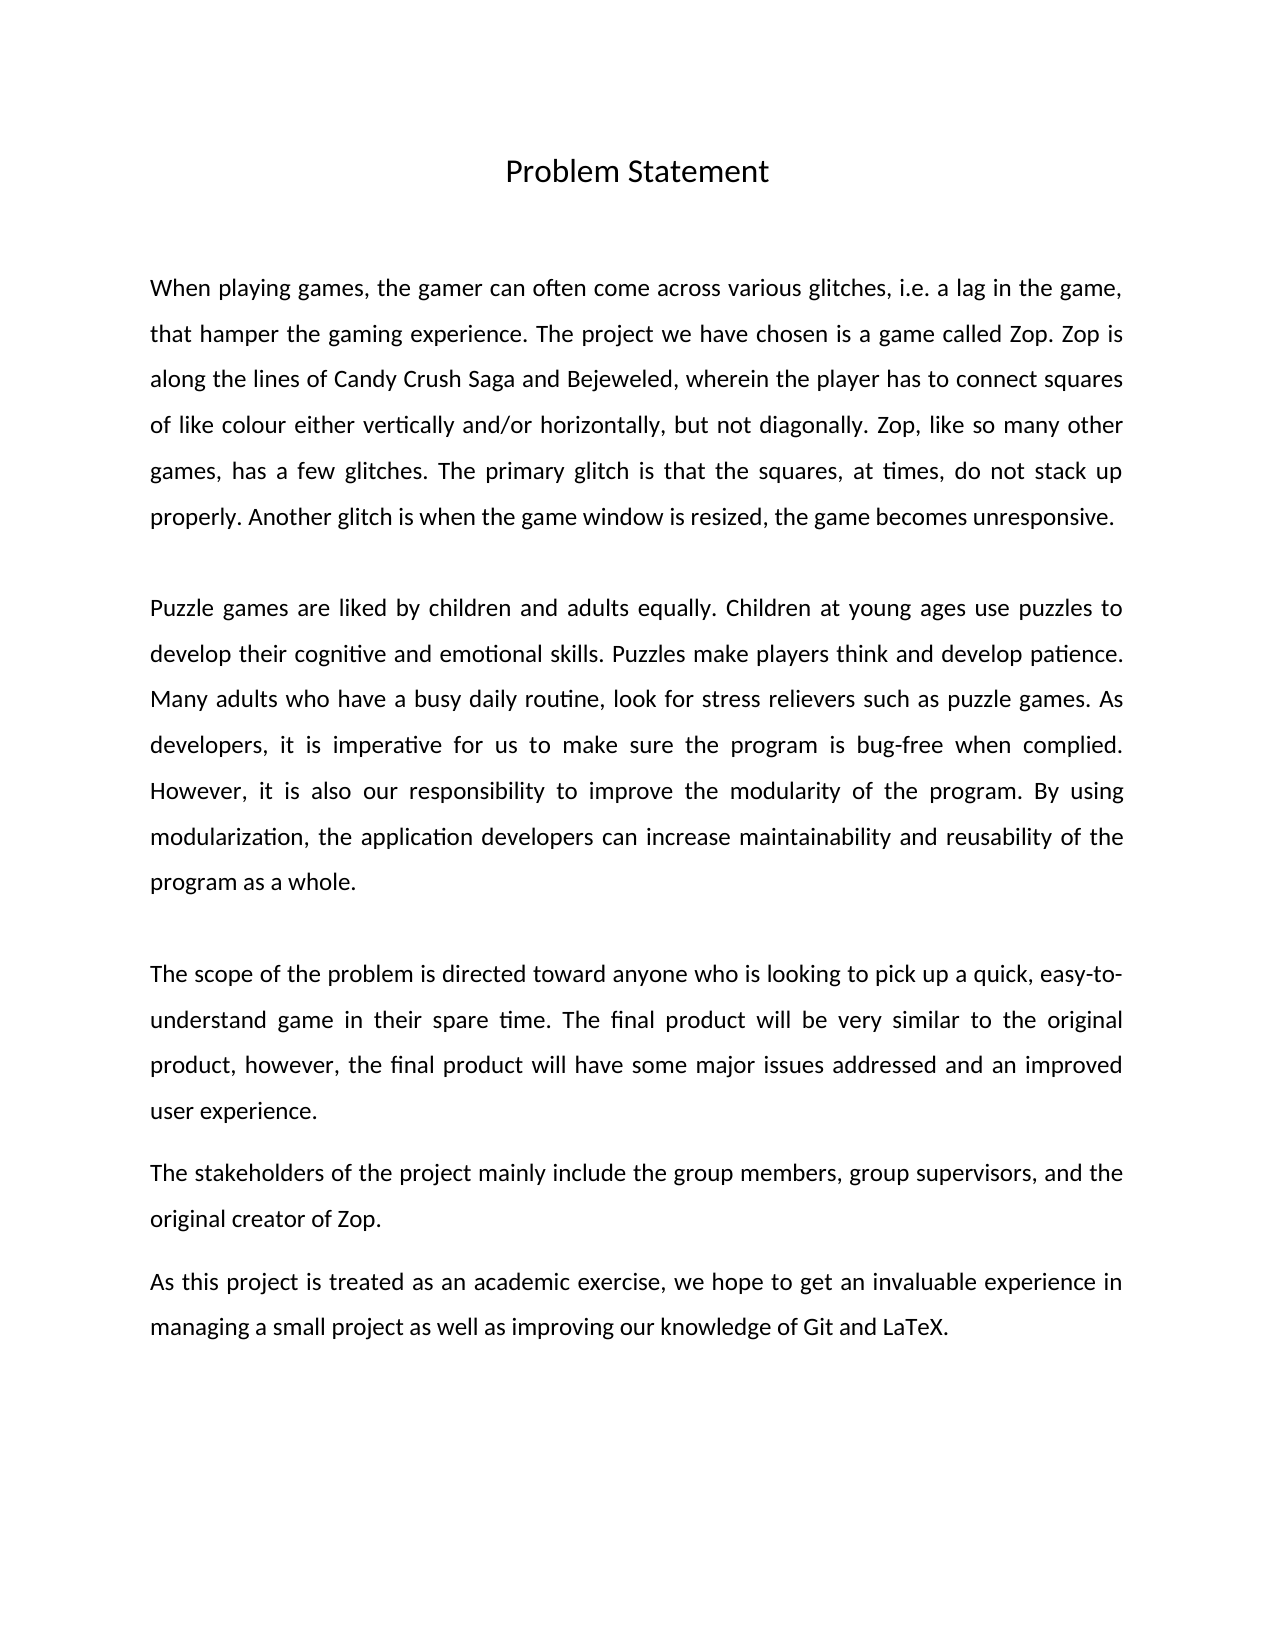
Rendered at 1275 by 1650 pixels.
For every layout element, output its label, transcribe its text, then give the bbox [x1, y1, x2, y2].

text Problem Statement [150, 150, 1125, 191]
text The stakeholders of the project mainly include the group members, group supervisors, and the original creator of Zop. [150, 1158, 1125, 1234]
text Puzzle games are liked by children and adults equally. Children at young ages use puzzles to develop their cognitive and emotional skills. Puzzles make players think and develop patience. Many adults who have a busy daily routine, look for stress relievers such as puzzle games. As developers, it is imperative for us to make sure the program is bug-free when complied. However, it is also our responsibility to improve the modularity of the program. By using modularization, the application developers can increase maintainability and reusability of the program as a whole. [150, 592, 1125, 897]
text The scope of the problem is directed toward anyone who is looking to pick up a quick, easy-to-understand game in their spare time. The final product will be very similar to the original product, however, the final product will have some major issues addressed and an improved user experience. [150, 958, 1125, 1126]
text As this project is treated as an academic exercise, we hope to get an invaluable experience in managing a small project as well as improving our knowledge of Git and LaTeX. [150, 1266, 1125, 1342]
text When playing games, the gamer can often come across various glitches, i.e. a lag in the game, that hamper the gaming experience. The project we have chosen is a game called Zop. Zop is along the lines of Candy Crush Saga and Bejeweled, wherein the player has to connect squares of like colour either vertically and/or horizontally, but not diagonally. Zop, like so many other games, has a few glitches. The primary glitch is that the squares, at times, do not stack up properly. Another glitch is when the game window is resized, the game becomes unresponsive. [150, 272, 1125, 531]
